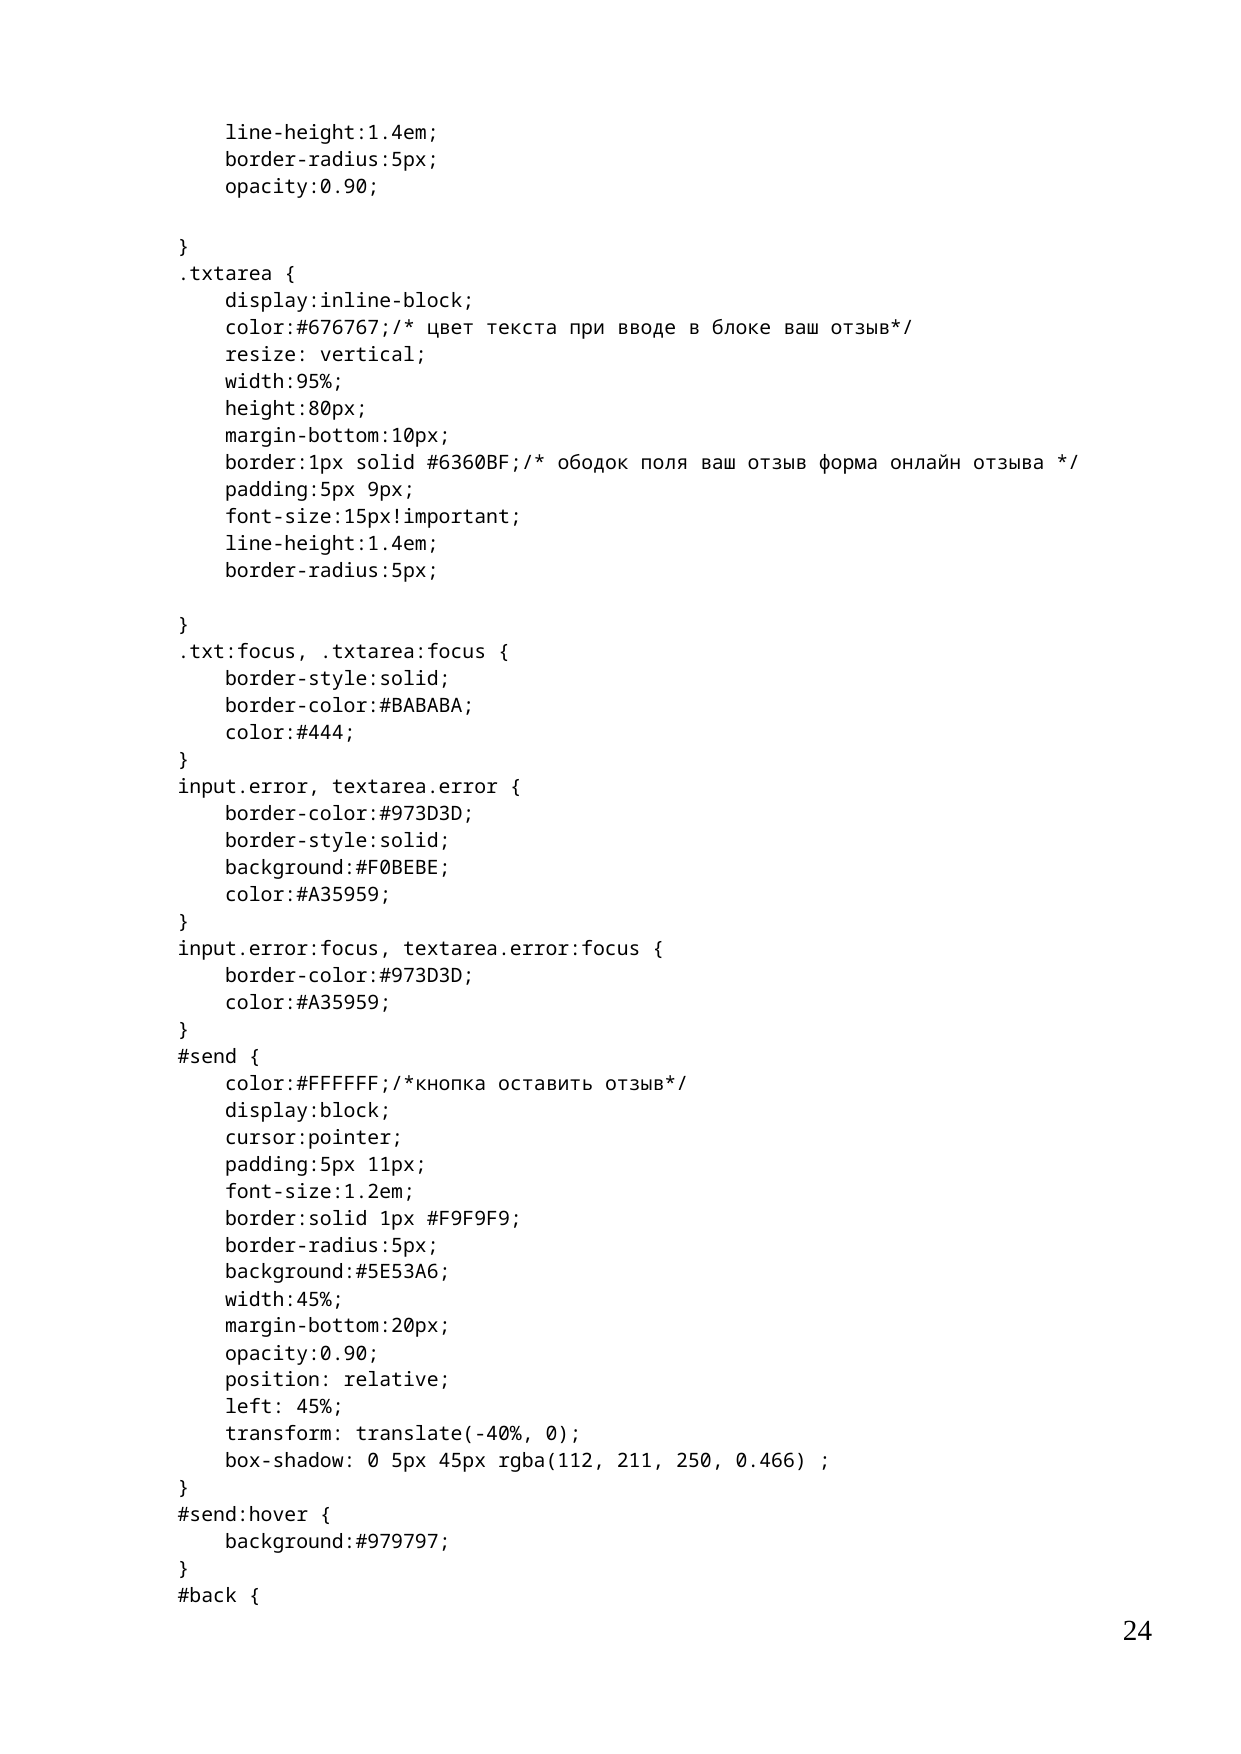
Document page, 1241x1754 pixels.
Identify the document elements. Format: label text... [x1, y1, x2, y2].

text .txtarea { [177, 259, 1152, 287]
text } [177, 1554, 1152, 1582]
text border-style:solid; [177, 826, 1152, 853]
text margin-bottom:20px; [177, 1312, 1152, 1339]
text .txt:focus, .txtarea:focus { [177, 637, 1152, 664]
text color:#FFFFFF;/*кнопка оставить отзыв*/ [177, 1069, 1152, 1096]
text position: relative; [177, 1366, 1152, 1393]
text line-height:1.4em; [177, 529, 1152, 556]
text input.error, textarea.error { [177, 772, 1152, 799]
text border:1px solid #6360BF;/* ободок поля ваш отзыв форма онлайн отзыва */ [177, 448, 1152, 475]
text background:#979797; [177, 1528, 1152, 1554]
text border-color:#BABABA; [177, 691, 1152, 718]
text padding:5px 11px; [177, 1150, 1152, 1177]
text input.error:focus, textarea.error:focus { [177, 934, 1152, 961]
text color:#444; [177, 718, 1152, 745]
text box-shadow: 0 5px 45px rgba(112, 211, 250, 0.466) ; [177, 1447, 1152, 1474]
text opacity:0.90; [177, 1339, 1152, 1366]
text background:#5E53A6; [177, 1258, 1152, 1285]
text color:#A35959; [177, 988, 1152, 1015]
text border-radius:5px; [177, 556, 1152, 583]
text #back { [177, 1582, 1152, 1608]
text #send { [177, 1042, 1152, 1069]
text height:80px; [177, 394, 1152, 421]
text border:solid 1px #F9F9F9; [177, 1204, 1152, 1231]
text } [177, 610, 1152, 637]
text font-size:15px!important; [177, 502, 1152, 529]
text border-color:#973D3D; [177, 961, 1152, 988]
text left: 45%; [177, 1393, 1152, 1420]
text border-style:solid; [177, 664, 1152, 691]
text color:#A35959; [177, 880, 1152, 907]
text } [177, 745, 1152, 772]
text display:inline-block; [177, 287, 1152, 313]
text opacity:0.90; [177, 172, 1152, 199]
text border-color:#973D3D; [177, 799, 1152, 826]
text resize: vertical; [177, 341, 1152, 367]
text transform: translate(-40%, 0); [177, 1420, 1152, 1447]
text border-radius:5px; [177, 1231, 1152, 1258]
text background:#F0BEBE; [177, 853, 1152, 880]
text cursor:pointer; [177, 1123, 1152, 1150]
text border-radius:5px; [177, 145, 1152, 172]
text width:45%; [177, 1285, 1152, 1312]
text width:95%; [177, 367, 1152, 394]
text } [177, 1015, 1152, 1042]
text } [177, 233, 1152, 259]
text display:block; [177, 1096, 1152, 1123]
text #send:hover { [177, 1501, 1152, 1528]
text } [177, 907, 1152, 934]
text line-height:1.4em; [177, 118, 1152, 145]
text color:#676767;/* цвет текста при вводе в блоке ваш отзыв*/ [177, 313, 1152, 341]
text font-size:1.2em; [177, 1177, 1152, 1204]
text } [177, 1474, 1152, 1501]
text padding:5px 9px; [177, 475, 1152, 502]
text margin-bottom:10px; [177, 421, 1152, 448]
